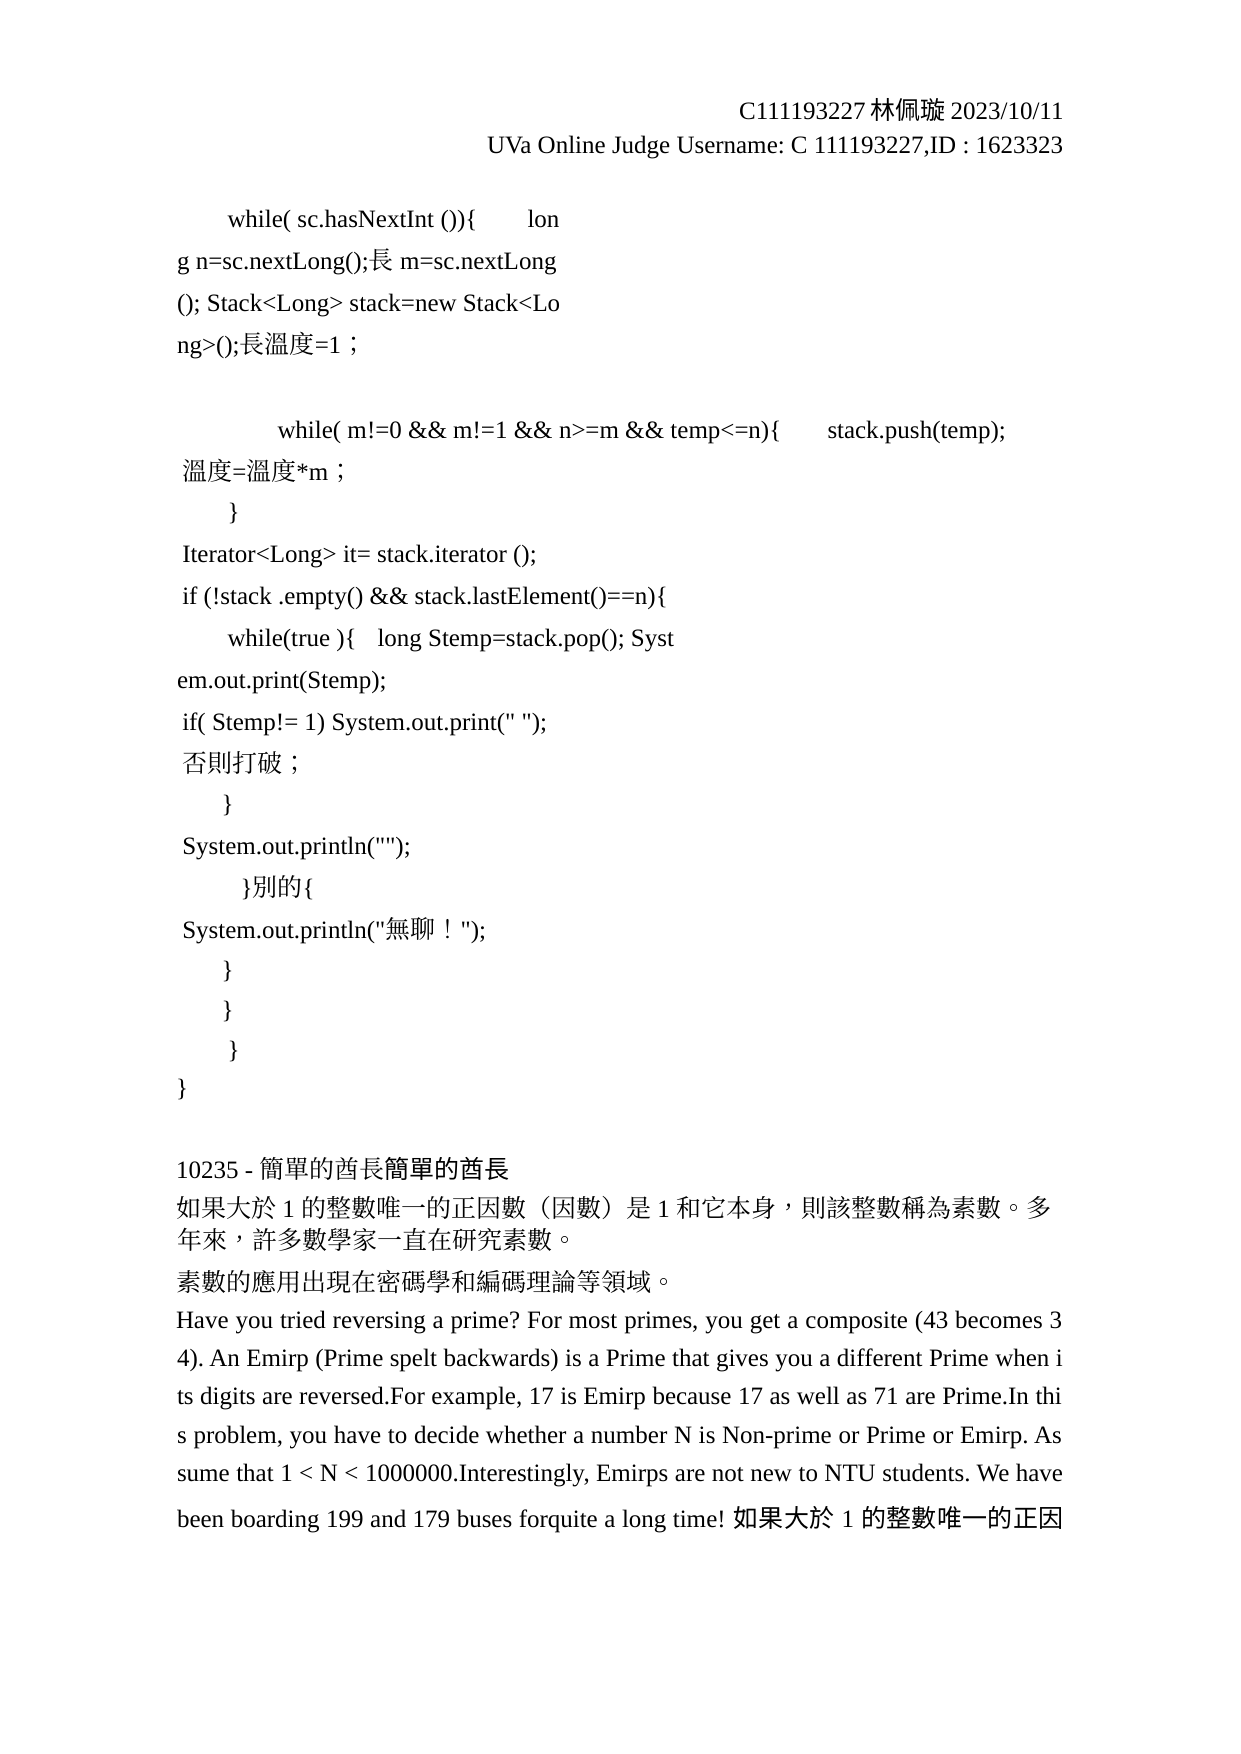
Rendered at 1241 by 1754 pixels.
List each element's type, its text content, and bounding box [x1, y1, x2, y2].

text } [176, 995, 1069, 1024]
text } [176, 1035, 1069, 1064]
text while( sc.hasNextInt ()){ long n=sc.nextLong();長 m=sc.nextLong(); Stack<Long> stack=new Stack<Long>();長溫度=1； [176, 204, 566, 359]
text Iterator<Long> it= stack.iterator (); [176, 539, 1069, 567]
text } [176, 789, 1069, 817]
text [176, 1305, 1064, 1535]
text while(true ){ long Stemp=stack.pop(); System.out.print(Stemp); [176, 623, 680, 694]
text System.out.println(""); [176, 831, 1069, 860]
text if( Stemp!= 1) System.out.print(" "); [176, 707, 1069, 736]
text 溫度=溫度*m； [176, 457, 1069, 486]
text } [176, 955, 1069, 984]
text while( m!=0 && m!=1 && n>=m && temp<=n){ stack.push(temp); [176, 415, 1010, 444]
text }別的{ [176, 873, 1069, 901]
text if (!stack .empty() && stack.lastElement()==n){ [176, 581, 1069, 610]
text } [176, 1073, 1069, 1102]
text 如果大於 1 的整數唯一的正因數（因數）是 1 和它本身，則該整數稱為素數。多年來，許多數學家一直在研究素數。 [176, 1194, 1069, 1255]
text 10235 - 簡單的酋長簡單的酋長 [176, 1150, 1069, 1186]
text } [176, 497, 345, 526]
text System.out.println("無聊！"); [176, 915, 1069, 944]
text 素數的應用出現在密碼學和編碼理論等領域。 [176, 1268, 1069, 1296]
text 否則打破； [176, 749, 1069, 778]
